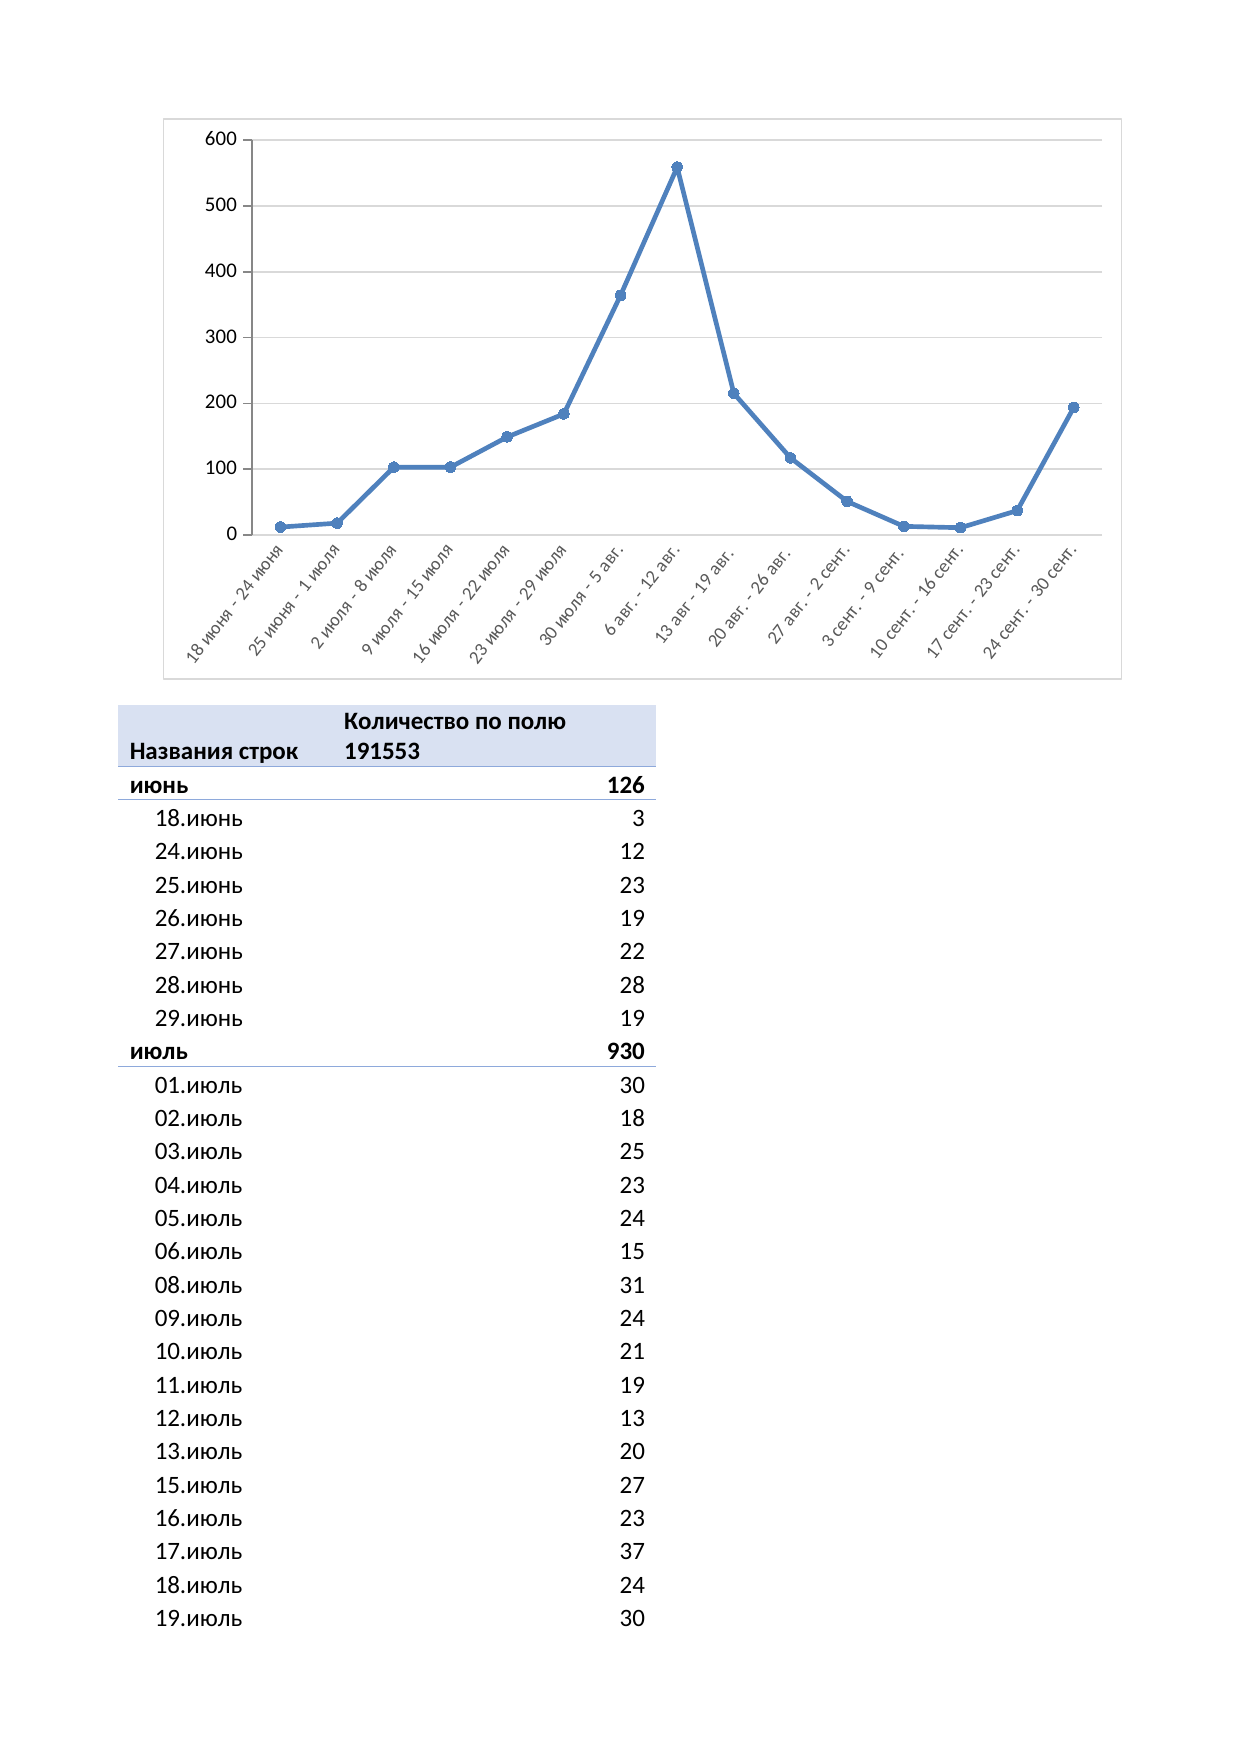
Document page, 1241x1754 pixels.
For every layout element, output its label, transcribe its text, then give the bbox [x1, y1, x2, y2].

table_cell 30 [333, 1067, 656, 1099]
table_cell 09.июль [118, 1299, 333, 1333]
table_cell 11.июль [118, 1366, 333, 1399]
table_cell 05.июль [118, 1199, 333, 1233]
table_cell 10.июль [118, 1333, 333, 1366]
table_cell 930 [333, 1033, 656, 1066]
table_cell 29.июнь [118, 999, 333, 1033]
table_cell 28 [333, 966, 656, 999]
table_cell 26.июнь [118, 899, 333, 933]
table_cell 17.июль [118, 1533, 333, 1566]
table_cell 03.июль [118, 1133, 333, 1166]
table_cell 126 [333, 767, 656, 799]
table_cell 18 [333, 1099, 656, 1133]
table_cell 37 [333, 1533, 656, 1566]
table_cell 01.июль [118, 1067, 333, 1099]
table_cell 06.июль [118, 1233, 333, 1266]
table_cell 23 [333, 866, 656, 899]
table_cell 24 [333, 1199, 656, 1233]
table_cell 23 [333, 1499, 656, 1533]
table_cell 27.июнь [118, 933, 333, 966]
table_cell 16.июль [118, 1499, 333, 1533]
table_cell июнь [118, 767, 333, 799]
table_cell 13 [333, 1399, 656, 1433]
table_cell 25.июнь [118, 866, 333, 899]
table_cell 19.июль [118, 1599, 333, 1633]
table_cell 3 [333, 800, 656, 833]
table_cell 21 [333, 1333, 656, 1366]
table_cell июль [118, 1033, 333, 1066]
table_cell 13.июль [118, 1433, 333, 1466]
table_cell 19 [333, 899, 656, 933]
table_cell 31 [333, 1266, 656, 1299]
table_cell 12 [333, 833, 656, 866]
table_header Количество по полю 191553 [333, 705, 656, 766]
table_cell 25 [333, 1133, 656, 1166]
table_cell 24 [333, 1299, 656, 1333]
table_cell 15.июль [118, 1466, 333, 1499]
table_header Названия строк [118, 705, 333, 766]
table_cell 12.июль [118, 1399, 333, 1433]
table_cell 18.июль [118, 1566, 333, 1599]
table_cell 04.июль [118, 1166, 333, 1199]
table_cell 15 [333, 1233, 656, 1266]
table_cell 24 [333, 1566, 656, 1599]
table_cell 23 [333, 1166, 656, 1199]
table_cell 02.июль [118, 1099, 333, 1133]
table_cell 19 [333, 999, 656, 1033]
table_cell 22 [333, 933, 656, 966]
table_cell 24.июнь [118, 833, 333, 866]
table_cell 20 [333, 1433, 656, 1466]
table_cell 08.июль [118, 1266, 333, 1299]
table_cell 18.июнь [118, 800, 333, 833]
table_cell 19 [333, 1366, 656, 1399]
table_cell 27 [333, 1466, 656, 1499]
table_cell 28.июнь [118, 966, 333, 999]
table_cell 30 [333, 1599, 656, 1633]
